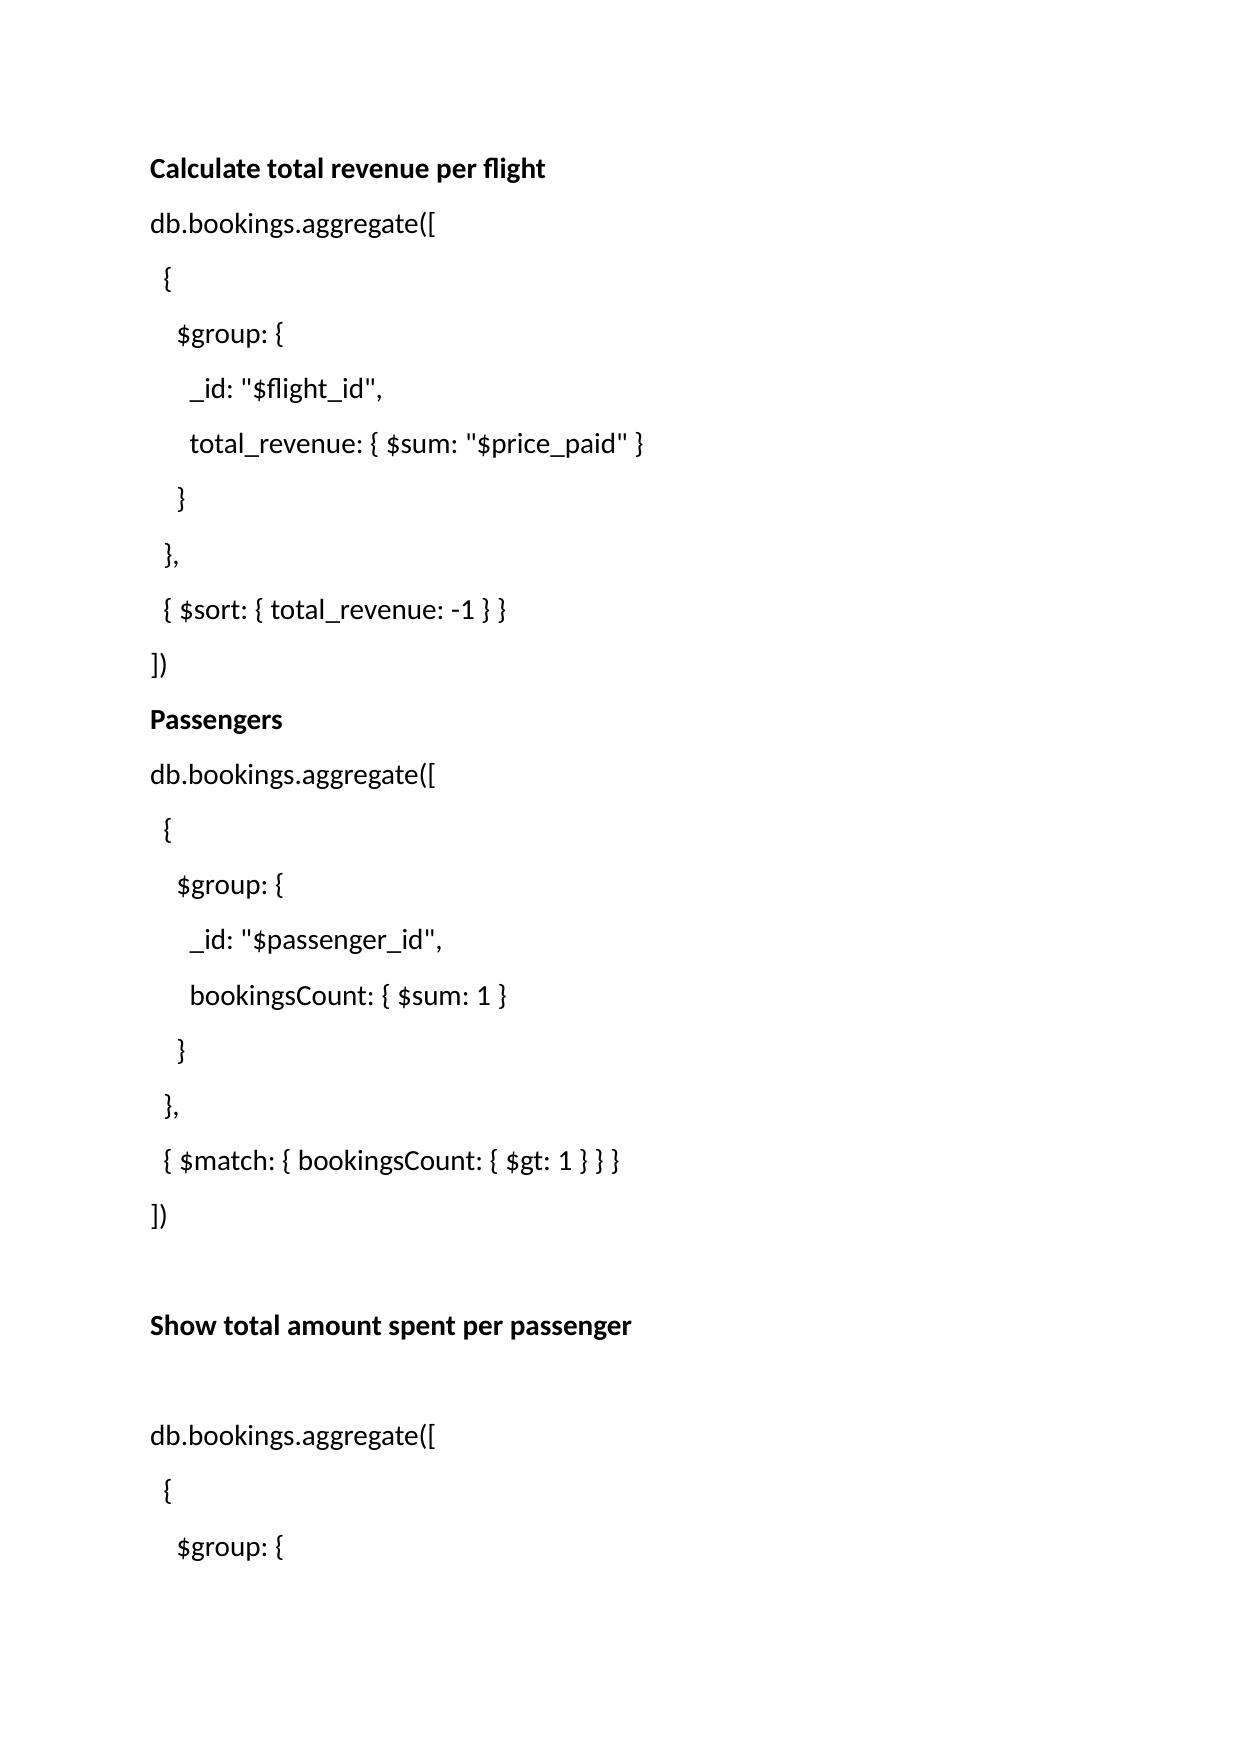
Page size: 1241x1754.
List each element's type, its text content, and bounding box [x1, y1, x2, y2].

text db.bookings.aggregate([ [150, 756, 1090, 792]
text ]) [150, 646, 1090, 682]
text $group: { [150, 866, 1090, 902]
text Show total amount spent per passenger [150, 1307, 1090, 1343]
text _id: "$flight_id", [150, 370, 1090, 406]
text }, [150, 536, 1090, 571]
text { [150, 260, 1090, 296]
text { [150, 811, 1090, 847]
text } [150, 1032, 1090, 1067]
text Passengers [150, 701, 1090, 737]
text { [150, 1472, 1090, 1508]
text }, [150, 1087, 1090, 1122]
text { $sort: { total_revenue: -1 } } [150, 591, 1090, 626]
text bookingsCount: { $sum: 1 } [150, 977, 1090, 1012]
text { $match: { bookingsCount: { $gt: 1 } } } [150, 1142, 1090, 1177]
text Calculate total revenue per flight [150, 150, 1090, 186]
text $group: { [150, 315, 1090, 351]
text ]) [150, 1197, 1090, 1233]
text } [150, 481, 1090, 516]
text db.bookings.aggregate([ [150, 1417, 1090, 1453]
text db.bookings.aggregate([ [150, 205, 1090, 241]
text _id: "$passenger_id", [150, 921, 1090, 957]
text total_revenue: { $sum: "$price_paid" } [150, 426, 1090, 461]
text $group: { [150, 1528, 1090, 1563]
